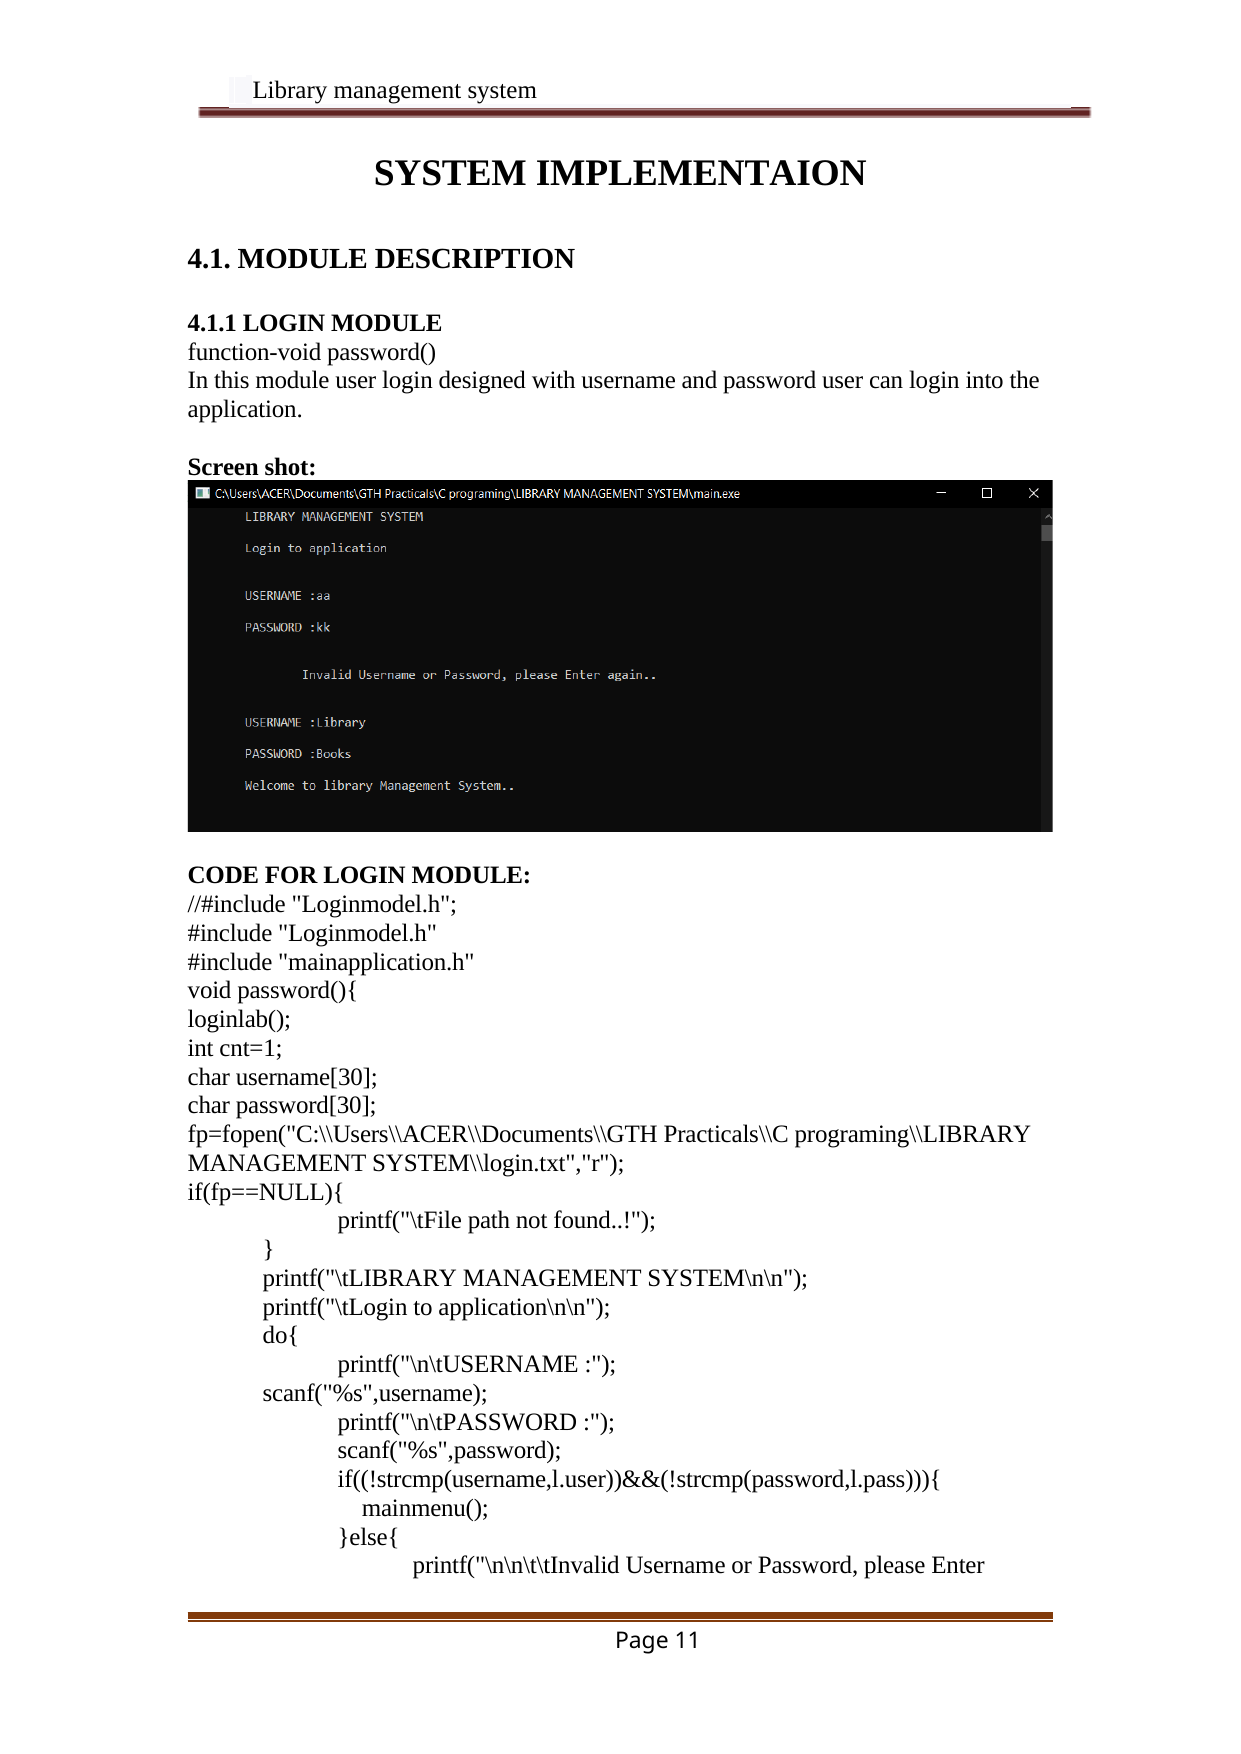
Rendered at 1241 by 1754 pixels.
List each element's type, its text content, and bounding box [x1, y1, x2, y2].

text printf("\tFile path not found..!"); [187, 1205, 1053, 1234]
text In this module user login designed with username and password user can login into the application. [187, 366, 1053, 423]
text 4.1.1 LOGIN MODULE [187, 308, 1053, 337]
text fp=fopen("C:\\Users\\ACER\\Documents\\GTH Practicals\\C programing\\LIBRARY MANAGEMENT SYSTEM\\login.txt","r"); [187, 1119, 1053, 1177]
text mainmenu(); [187, 1493, 1053, 1522]
text }else{ [187, 1522, 1053, 1550]
text printf("\n\tPASSWORD :"); [187, 1407, 1053, 1435]
text scanf("%s",username); [187, 1378, 1053, 1407]
text scanf("%s",password); [187, 1435, 1053, 1464]
text loginlab(); [187, 1004, 1053, 1033]
text //#include "Loginmodel.h"; [187, 889, 1053, 918]
text printf("\tLIBRARY MANAGEMENT SYSTEM\n\n"); [187, 1263, 1053, 1292]
text void password(){ [187, 975, 1053, 1004]
text SYSTEM IMPLEMENTAION [187, 150, 1053, 193]
text function-void password() [187, 337, 1053, 366]
text CODE FOR LOGIN MODULE: [187, 860, 1053, 889]
text printf("\n\tUSERNAME :"); [187, 1349, 1053, 1378]
text if(fp==NULL){ [187, 1177, 1053, 1205]
text char username[30]; [187, 1062, 1053, 1090]
text Screen shot: [187, 452, 1053, 480]
text #include "Loginmodel.h" [187, 918, 1053, 947]
text char password[30]; [187, 1090, 1053, 1119]
text } [187, 1234, 1053, 1263]
picture [187, 480, 1053, 832]
text 4.1. MODULE DESCRIPTION [187, 241, 1053, 274]
text int cnt=1; [187, 1033, 1053, 1062]
text #include "mainapplication.h" [187, 947, 1053, 975]
text do{ [187, 1320, 1053, 1349]
text if((!strcmp(username,l.user))&&(!strcmp(password,l.pass))){ [187, 1464, 1053, 1493]
picture [197, 107, 1093, 118]
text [187, 1550, 1053, 1579]
text printf("\tLogin to application\n\n"); [187, 1292, 1053, 1320]
